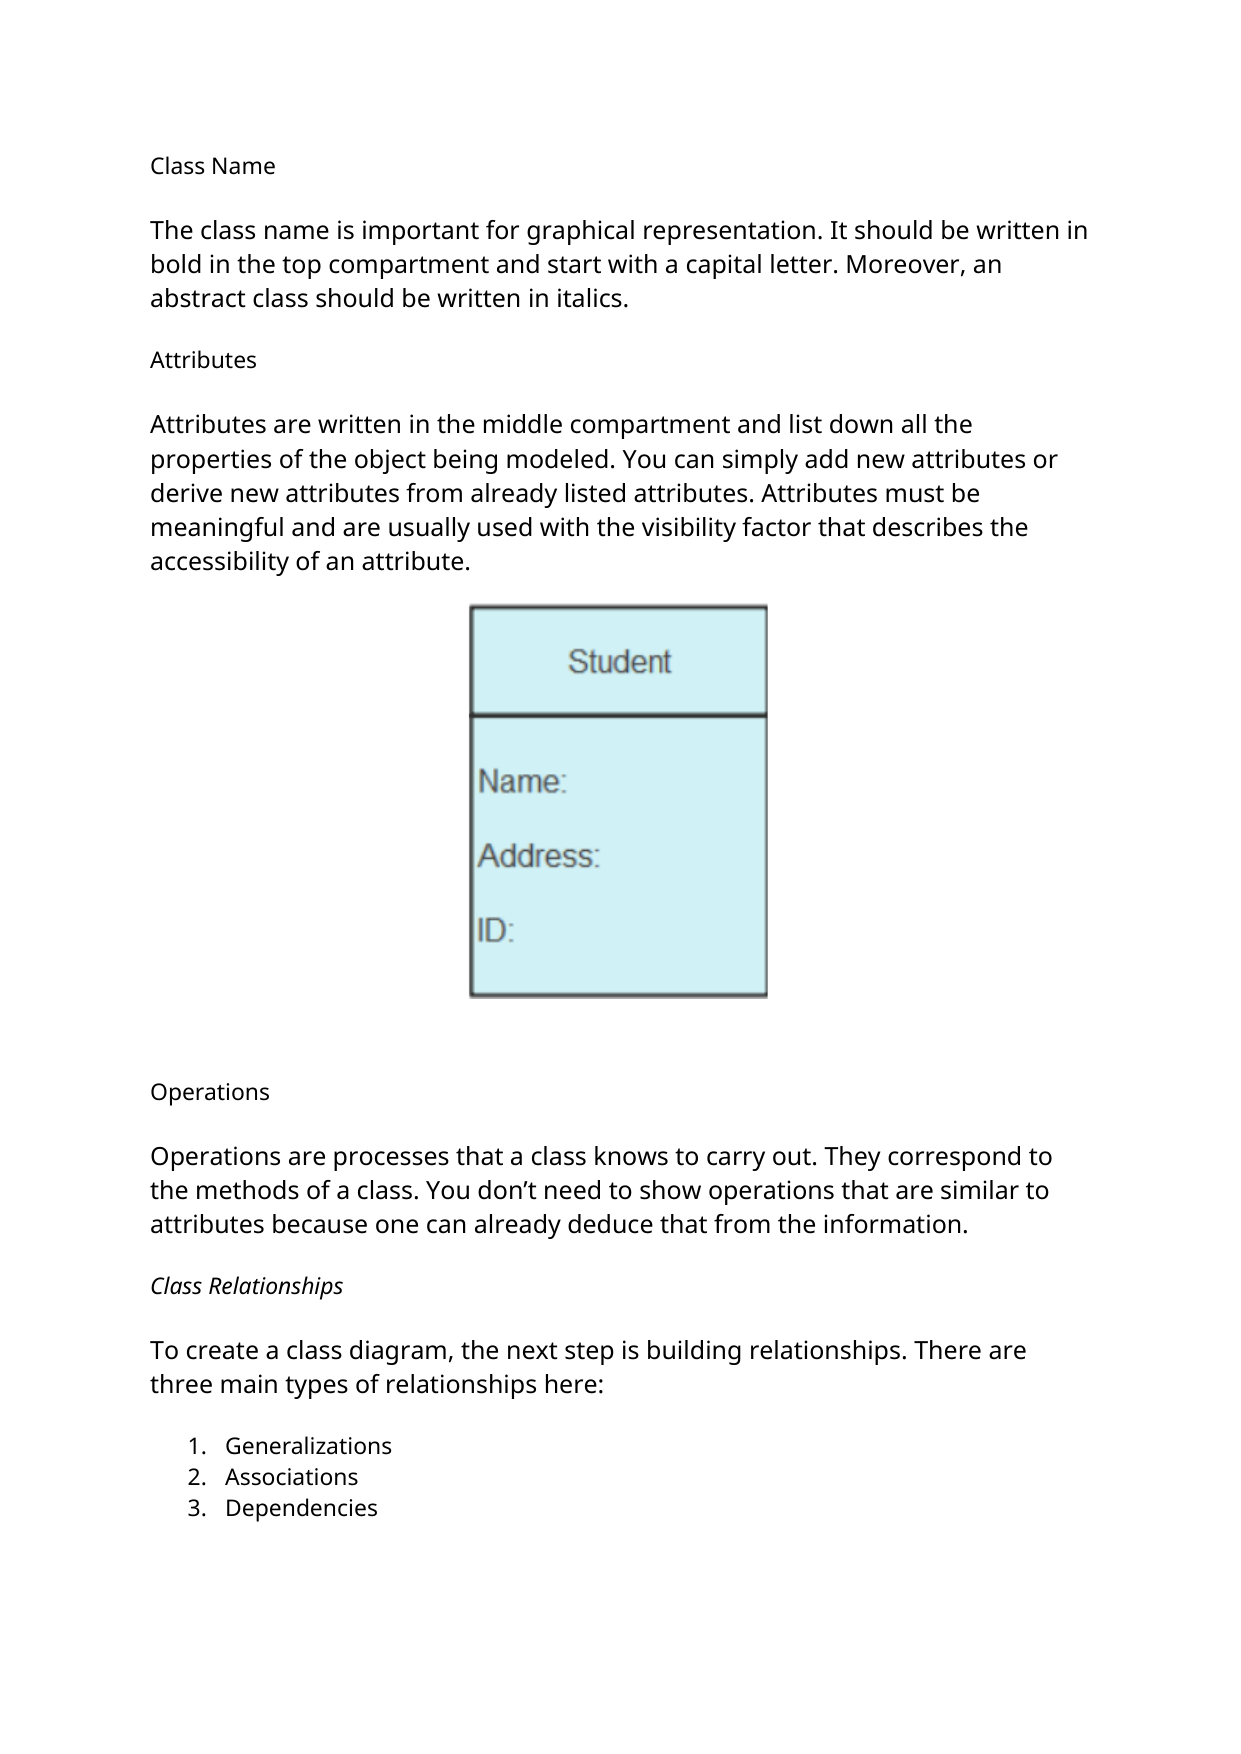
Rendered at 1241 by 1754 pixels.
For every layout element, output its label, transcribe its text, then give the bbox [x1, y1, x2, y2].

list Generalizations [187, 1430, 1090, 1461]
text The class name is important for graphical representation. It should be written in bold in the top compartment and start with a capital letter. Moreover, an abstract class should be written in italics. [150, 213, 1090, 315]
picture [467, 600, 767, 996]
subtitle Operations [150, 1075, 1090, 1107]
subtitle Class Relationships [150, 1270, 1090, 1301]
subtitle Class Name [150, 150, 1090, 181]
text To create a class diagram, the next step is building relationships. There are three main types of relationships here: [150, 1333, 1090, 1401]
subtitle Attributes [150, 344, 1090, 376]
list Dependencies [187, 1492, 1090, 1524]
text Attributes are written in the middle compartment and list down all the properties of the object being modeled. You can simply add new attributes or derive new attributes from already listed attributes. Attributes must be meaningful and are usually used with the visibility factor that describes the accessibility of an attribute. [150, 407, 1090, 577]
text Operations are processes that a class knows to carry out. They correspond to the methods of a class. You don’t need to show operations that are similar to attributes because one can already deduce that from the information. [150, 1138, 1090, 1241]
list Associations [187, 1461, 1090, 1492]
